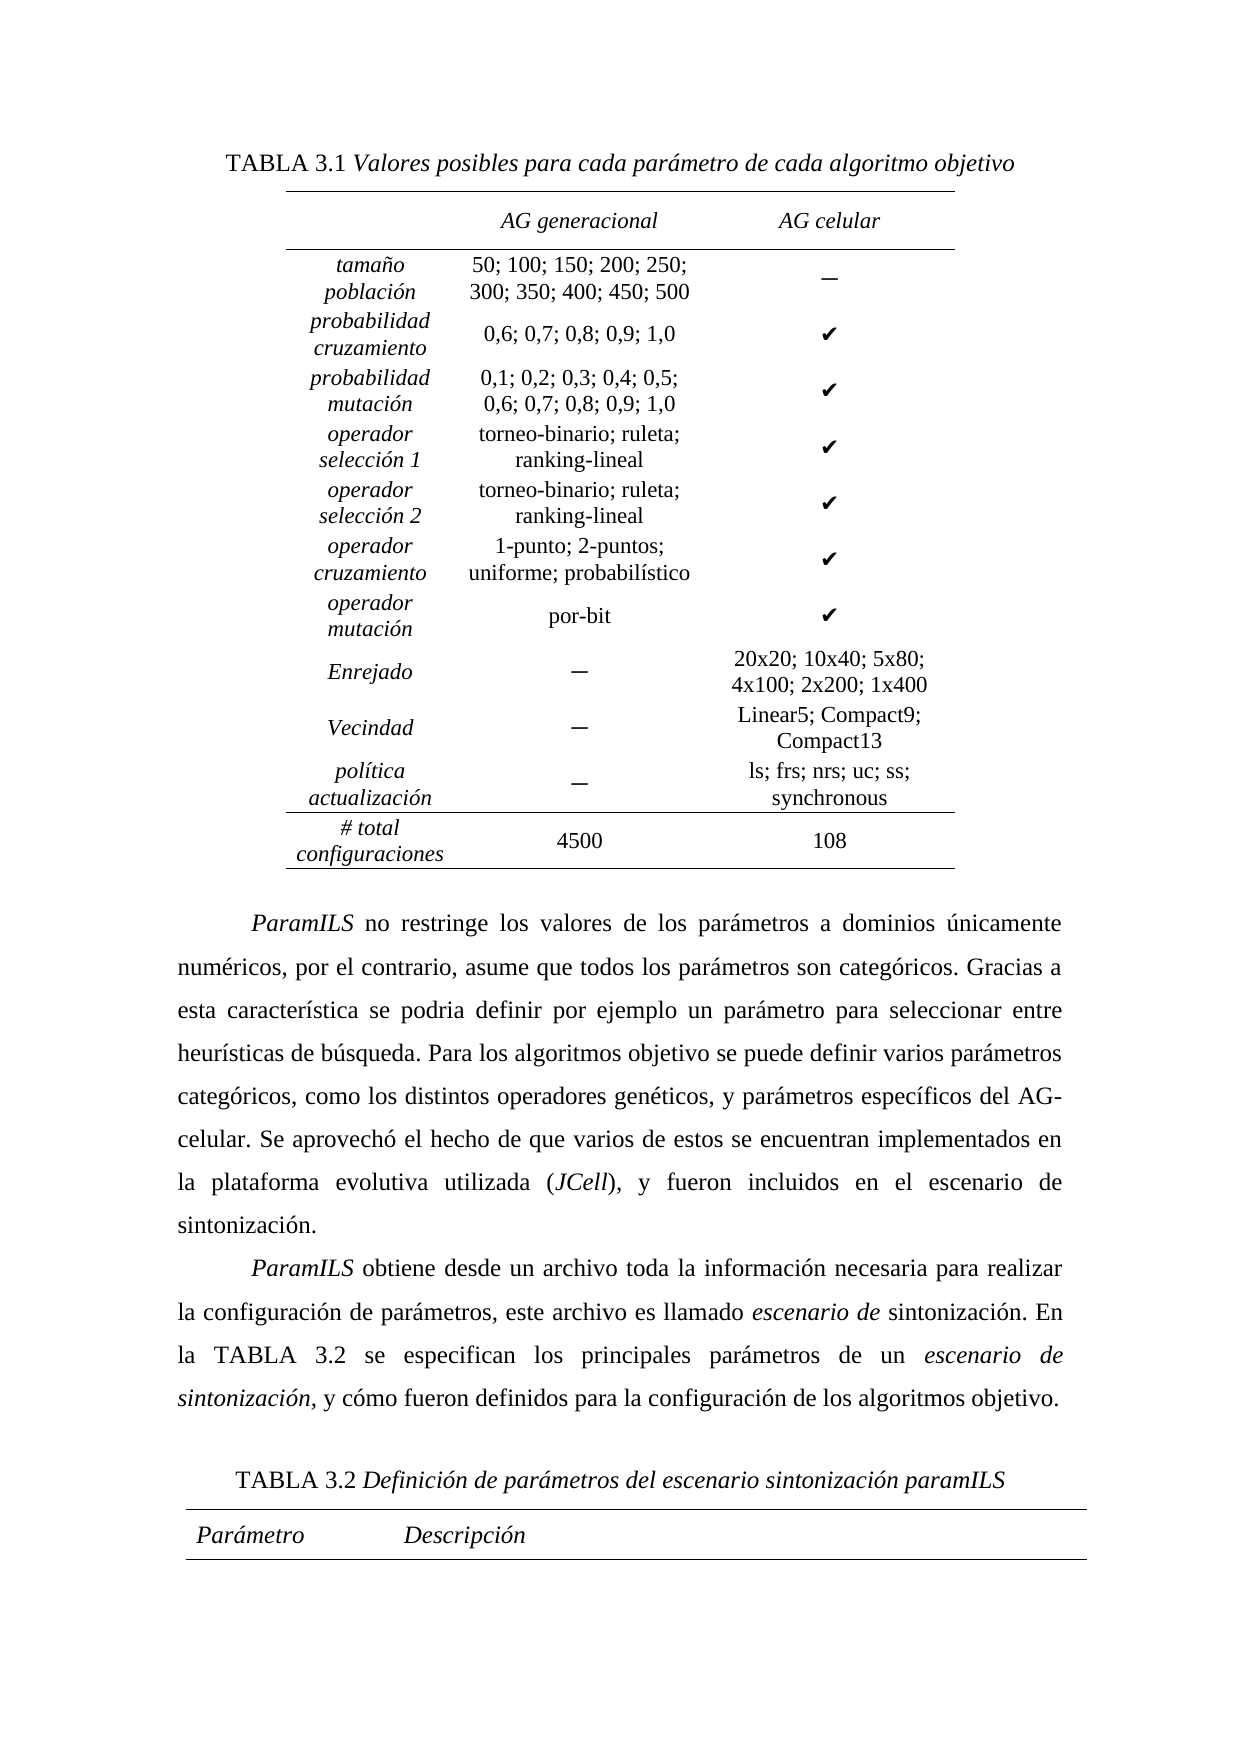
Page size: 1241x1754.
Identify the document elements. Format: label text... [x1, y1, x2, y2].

table_cell política actualización [286, 756, 454, 812]
table_cell Linear5; Compact9; Compact13 [705, 699, 954, 756]
table_cell probabilidad mutación [286, 362, 454, 418]
table_cell ls; frs; nrs; uc; ss; synchronous [705, 756, 954, 812]
table_cell ✔ [705, 587, 954, 643]
table_cell 1-punto; 2-puntos; uniforme; probabilístico [454, 531, 704, 587]
table_header AG generacional [454, 192, 704, 249]
text ParamILS no restringe los valores de los parámetros a dominios únicamente numéricos, por el contrario, asume que todos los parámetros son categóricos. Gracias a esta característica se podria definir por ejemplo un parámetro para seleccionar entre heurísticas de búsqueda. Para los algoritmos objetivo se puede definir varios parámetros categóricos, como los distintos operadores genéticos, y parámetros específicos del AG-celular. Se aprovechó el hecho de que varios de estos se encuentran implementados en la plataforma evolutiva utilizada (JCell), y fueron incluidos en el escenario de sintonización. [177, 908, 1063, 1239]
table_cell operador selección 1 [286, 418, 454, 474]
table_cell ─ [705, 250, 954, 306]
table_cell operador mutación [286, 587, 454, 643]
table_cell probabilidad cruzamiento [286, 306, 454, 362]
table_cell tamaño población [286, 250, 454, 306]
table_cell 108 [705, 813, 954, 868]
table_header Parámetro [186, 1510, 393, 1559]
table_cell 4500 [454, 813, 704, 868]
table_cell ✔ [705, 531, 954, 587]
table_cell # total configuraciones [286, 813, 454, 868]
table_header Descripción [393, 1510, 1087, 1559]
table_cell ✔ [705, 474, 954, 531]
table_cell torneo-binario; ruleta; ranking-lineal [454, 418, 704, 474]
table_cell ✔ [705, 362, 954, 418]
table_cell por-bit [454, 587, 704, 643]
table_cell operador selección 2 [286, 474, 454, 531]
table_cell ─ [454, 756, 704, 812]
table_cell ✔ [705, 306, 954, 362]
table_cell 50; 100; 150; 200; 250; 300; 350; 400; 450; 500 [454, 250, 704, 306]
table_header [286, 192, 454, 249]
text TABLA 3.2 Definición de parámetros del escenario sintonización paramILS [177, 1466, 1063, 1494]
table_cell Vecindad [286, 699, 454, 756]
table_cell 0,1; 0,2; 0,3; 0,4; 0,5; 0,6; 0,7; 0,8; 0,9; 1,0 [454, 362, 704, 418]
table_cell Enrejado [286, 643, 454, 699]
table_cell ─ [454, 643, 704, 699]
table_cell ✔ [705, 418, 954, 474]
table_cell operador cruzamiento [286, 531, 454, 587]
text TABLA 3.1 Valores posibles para cada parámetro de cada algoritmo objetivo [177, 148, 1063, 176]
table_cell 0,6; 0,7; 0,8; 0,9; 1,0 [454, 306, 704, 362]
table_cell 20x20; 10x40; 5x80; 4x100; 2x200; 1x400 [705, 643, 954, 699]
table_cell ─ [454, 699, 704, 756]
table_cell torneo-binario; ruleta; ranking-lineal [454, 474, 704, 531]
table_header AG celular [705, 192, 954, 249]
